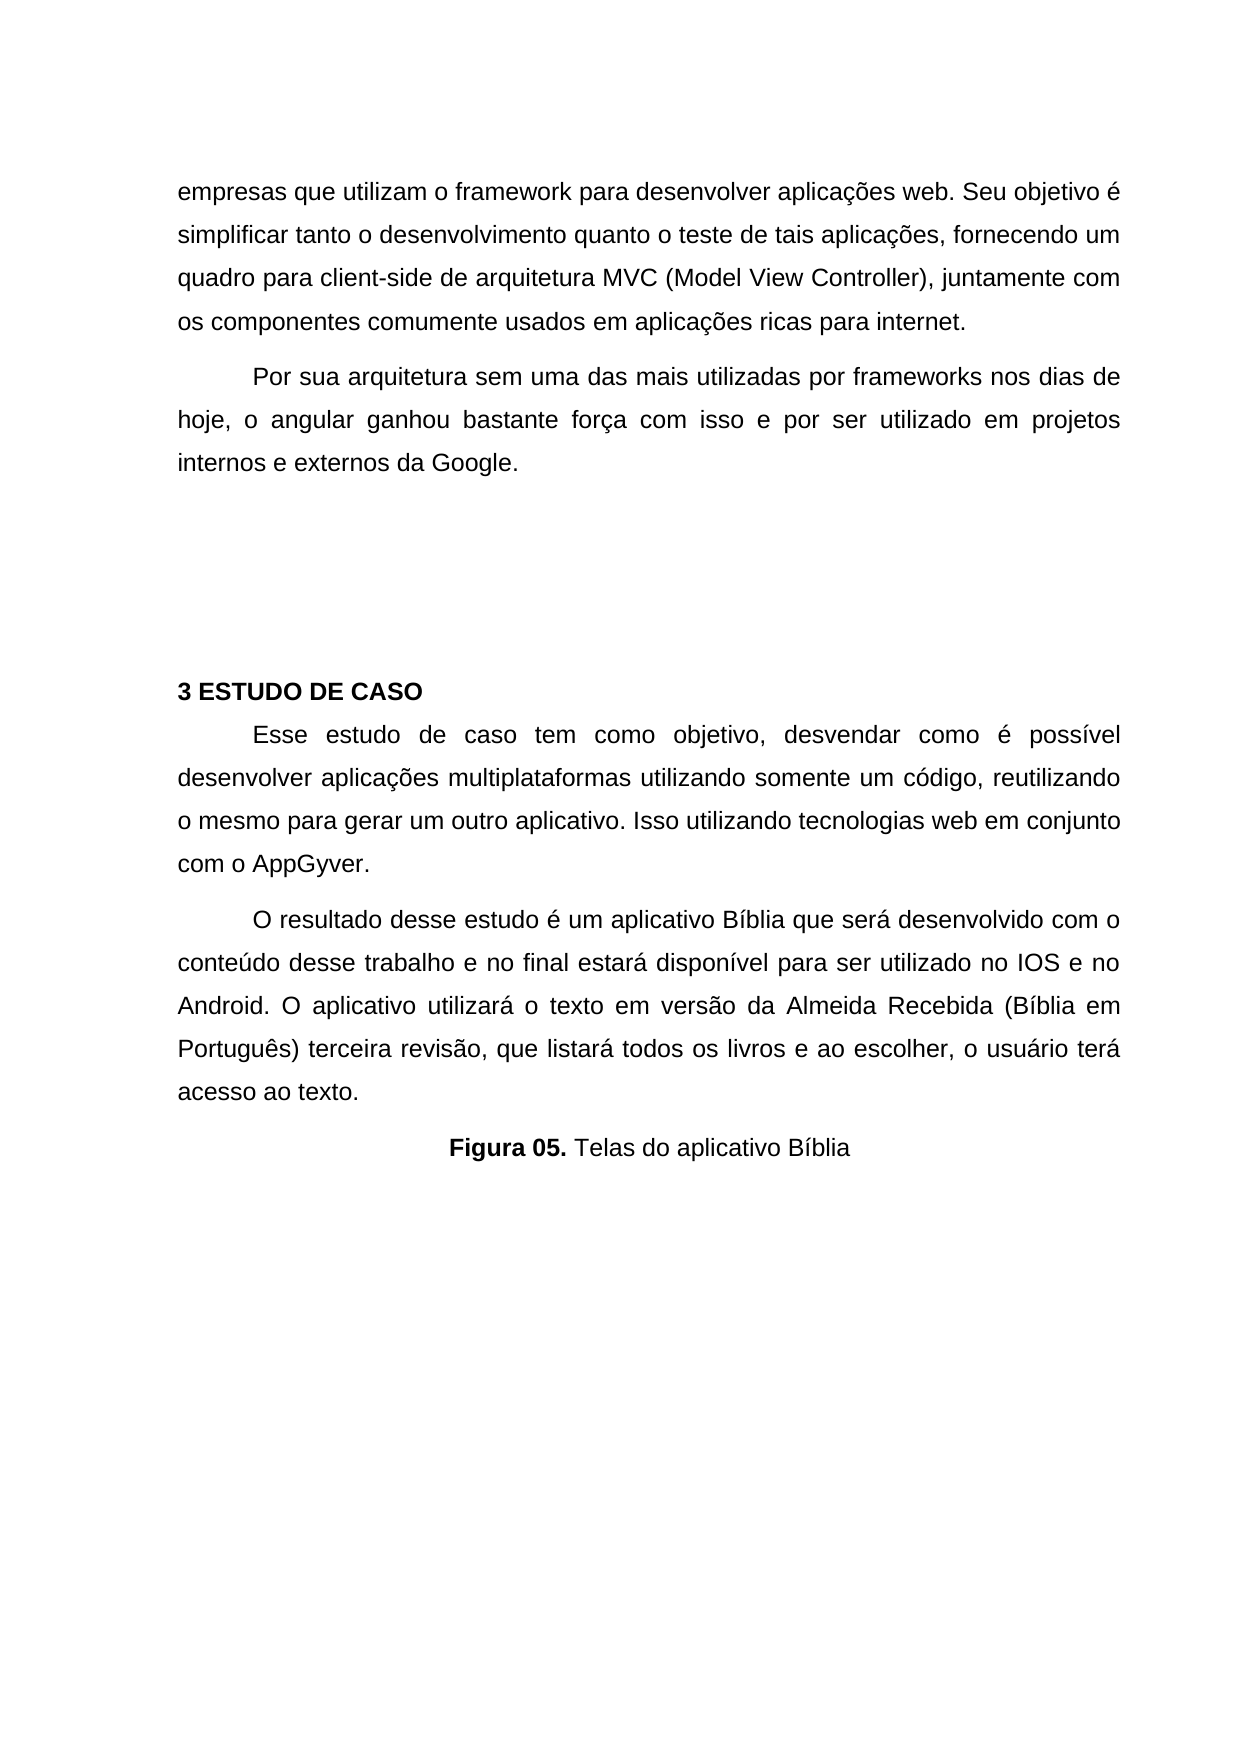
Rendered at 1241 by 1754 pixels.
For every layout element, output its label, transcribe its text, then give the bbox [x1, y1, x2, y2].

text 3 ESTUDO DE CASO [177, 677, 1122, 705]
text Figura 05. Telas do aplicativo Bíblia [177, 1133, 1122, 1162]
text Esse estudo de caso tem como objetivo, desvendar como é possível desenvolver aplicações multiplataformas utilizando somente um código, reutilizando o mesmo para gerar um outro aplicativo. Isso utilizando tecnologias web em conjunto com o AppGyver. [177, 720, 1122, 878]
text O resultado desse estudo é um aplicativo Bíblia que será desenvolvido com o conteúdo desse trabalho e no final estará disponível para ser utilizado no IOS e no Android. O aplicativo utilizará o texto em versão da Almeida Recebida (Bíblia em Português) terceira revisão, que listará todos os livros e ao escolher, o usuário terá acesso ao texto. [177, 905, 1122, 1106]
